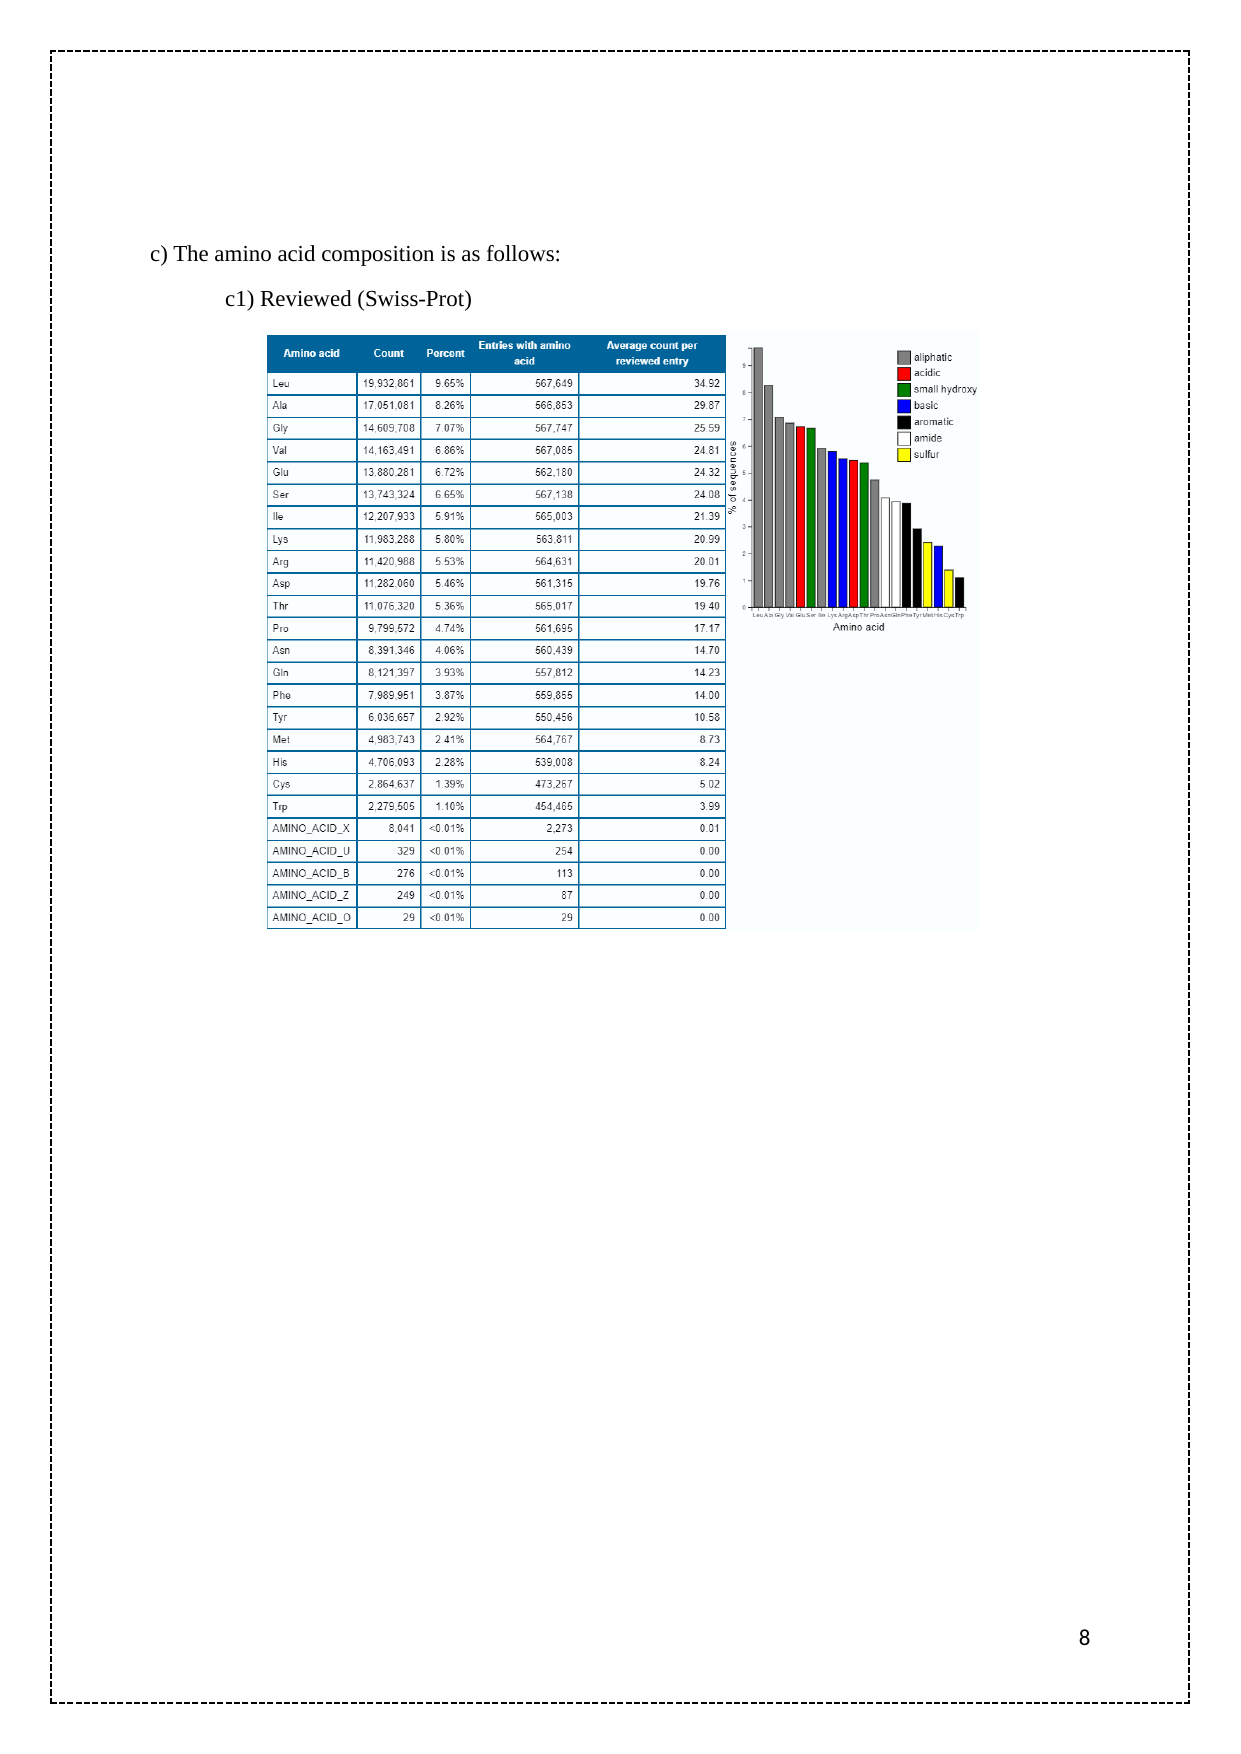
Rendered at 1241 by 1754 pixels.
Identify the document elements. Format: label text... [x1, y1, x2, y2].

picture [260, 330, 980, 931]
text c) The amino acid composition is as follows: [150, 240, 1090, 267]
text c1) Reviewed (Swiss-Prot) [150, 285, 1090, 312]
